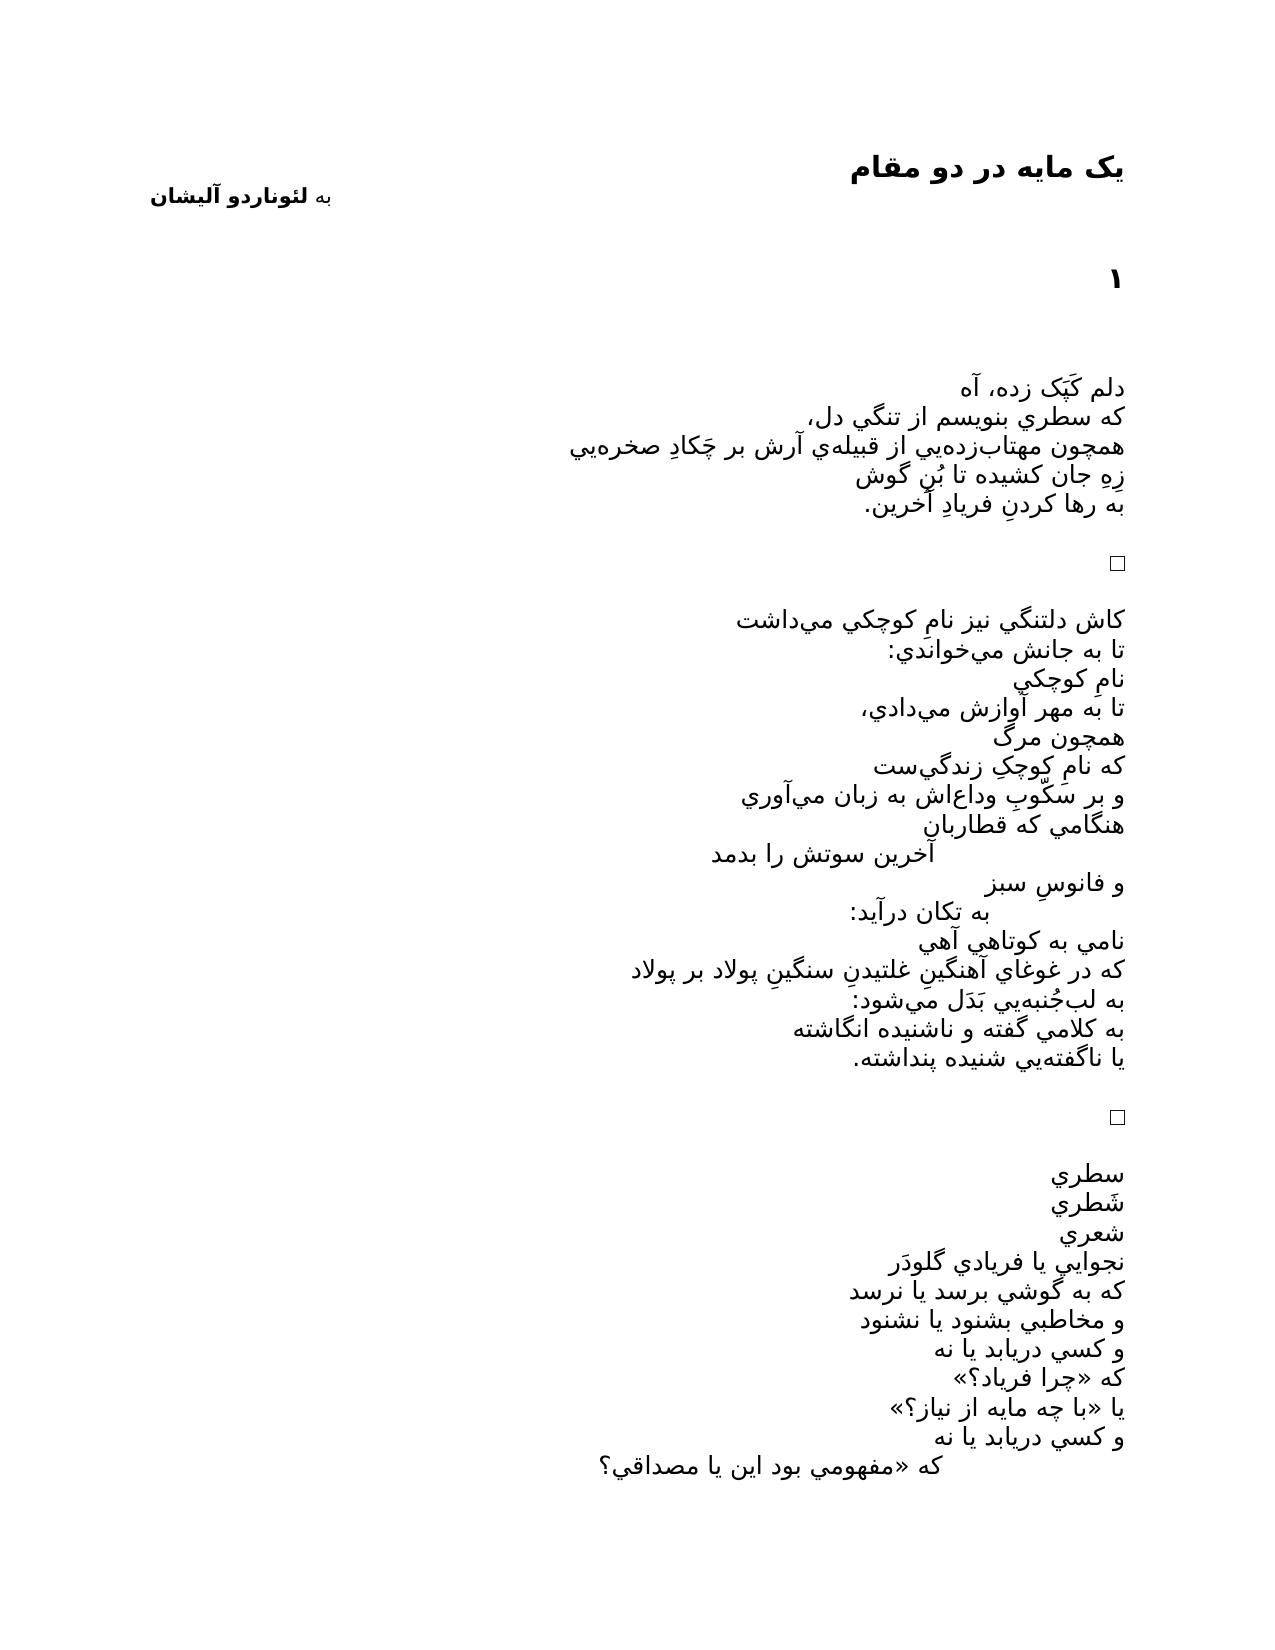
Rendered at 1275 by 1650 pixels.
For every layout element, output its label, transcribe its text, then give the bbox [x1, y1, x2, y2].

text به رها کردنِ فريادِ آخرين. [150, 489, 1125, 519]
text يا ناگفته‌يي شنيده پنداشته. [150, 1043, 1125, 1072]
text که به گوشي برسد يا نرسد [150, 1276, 1125, 1305]
text نجوايي يا فريادي گلودَر [150, 1247, 1125, 1276]
text و کسي دريابد يا نه [150, 1422, 1125, 1451]
text هنگامي که قطاربان [150, 810, 1125, 839]
text و مخاطبي بشنود يا نشنود [150, 1305, 1125, 1334]
text تا به مهر آوازش مي‌دادي، [150, 693, 1125, 722]
text شَطري [150, 1189, 1125, 1218]
text به لئوناردو آليشان [150, 184, 1125, 208]
text نامِ کوچکي [150, 664, 1125, 693]
text که در غوغاي آهنگينِ غلتيدنِ سنگينِ پولاد بر پولاد [150, 956, 1125, 985]
text زِهِ جان کشيده تا بُنِ گوش [150, 460, 1125, 489]
text به لب‌جُنبه‌يي بَدَل مي‌شود: [150, 985, 1125, 1014]
text تا به جانش مي‌خواندي: [150, 635, 1125, 664]
text به تکان درآيد: [150, 897, 1125, 927]
text که «مفهومي بود اين يا مصداقي؟ [150, 1451, 1125, 1480]
text □ [150, 548, 1125, 577]
text و کسي دريابد يا نه [150, 1334, 1125, 1364]
text همچون مرگ [150, 722, 1125, 752]
text يا «با چه مايه از نياز؟» [150, 1393, 1125, 1422]
text يک مايه در دو مقام [150, 150, 1125, 184]
text دلم کَپَک زده، آه [150, 373, 1125, 402]
text نامي به کوتاهي‌ آهي [150, 927, 1125, 956]
text که نامِ کوچکِ زندگي‌ست [150, 752, 1125, 781]
text آخرين سوتش را بدمد [150, 839, 1125, 868]
text به کلامي گفته و ناشنيده انگاشته [150, 1014, 1125, 1043]
text که سطري بنويسم از تنگي‌ دل، [150, 402, 1125, 431]
text همچون مهتاب‌زده‌يي از قبيله‌ي آرش بر چَکادِ صخره‌يي [150, 431, 1125, 460]
text □ [150, 1102, 1125, 1130]
text ۱ [150, 262, 1125, 296]
text و فانوسِ سبز [150, 868, 1125, 897]
text سطري [150, 1159, 1125, 1189]
text شعري [150, 1218, 1125, 1247]
text و بر سکّوبِ وداع‌اش به زبان مي‌آوري [150, 781, 1125, 810]
text که «چرا فرياد؟» [150, 1364, 1125, 1393]
text کاش دلتنگي نيز نامِ کوچکي مي‌داشت [150, 606, 1125, 635]
